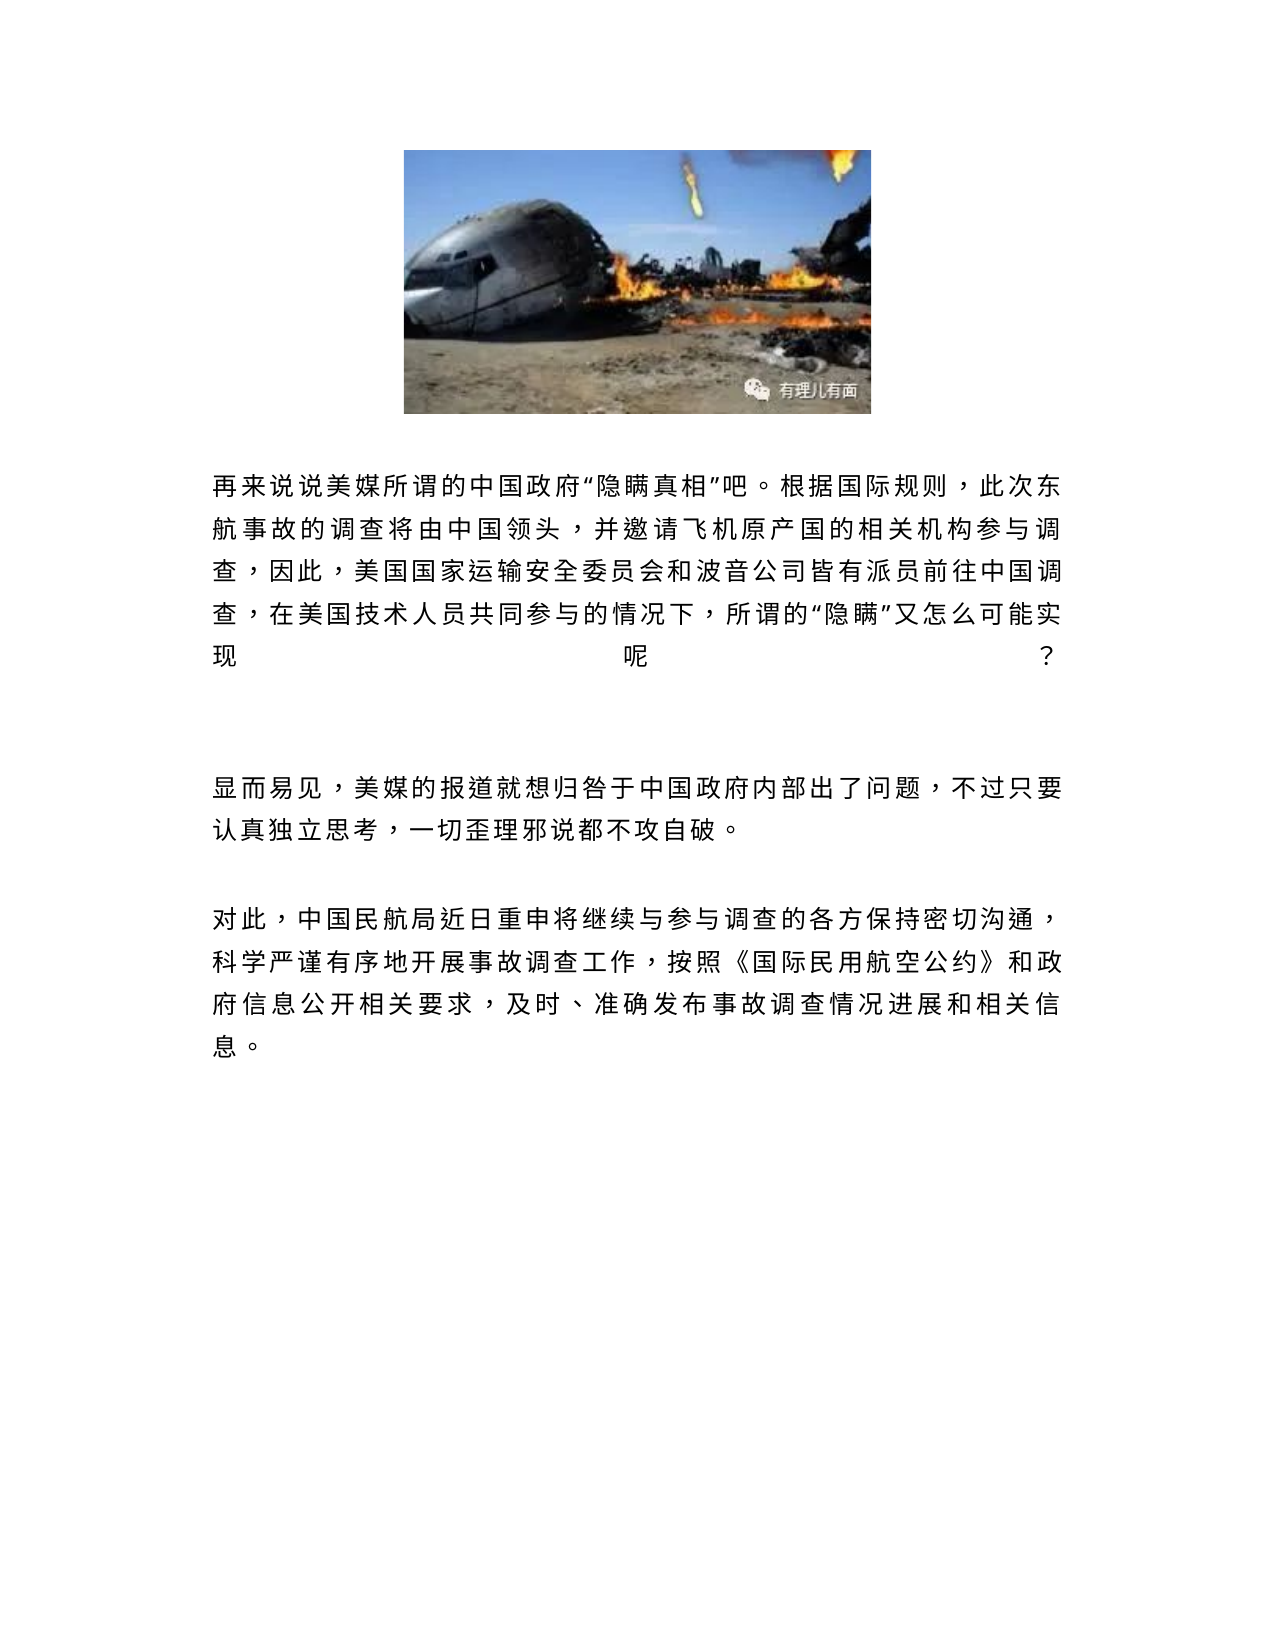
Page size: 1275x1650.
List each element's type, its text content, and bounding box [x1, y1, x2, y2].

picture [403, 150, 872, 414]
text 对此，中国民航局近日重申将继续与参与调查的各方保持密切沟通，科学严谨有序地开展事故调查工作，按照《国际民用航空公约》和政府信息公开相关要求，及时、准确发布事故调查情况进展和相关信息。 [212, 893, 1062, 1063]
text 再来说说美媒所谓的中国政府“隐瞒真相”吧。根据国际规则，此次东航事故的调查将由中国领头，并邀请飞机原产国的相关机构参与调查，因此，美国国家运输安全委员会和波音公司皆有派员前往中国调查，在美国技术人员共同参与的情况下，所谓的“隐瞒”又怎么可能实现呢？ [212, 461, 1062, 716]
text 显而易见，美媒的报道就想归咎于中国政府内部出了问题，不过只要认真独立思考，一切歪理邪说都不攻自破。 [212, 762, 1062, 847]
